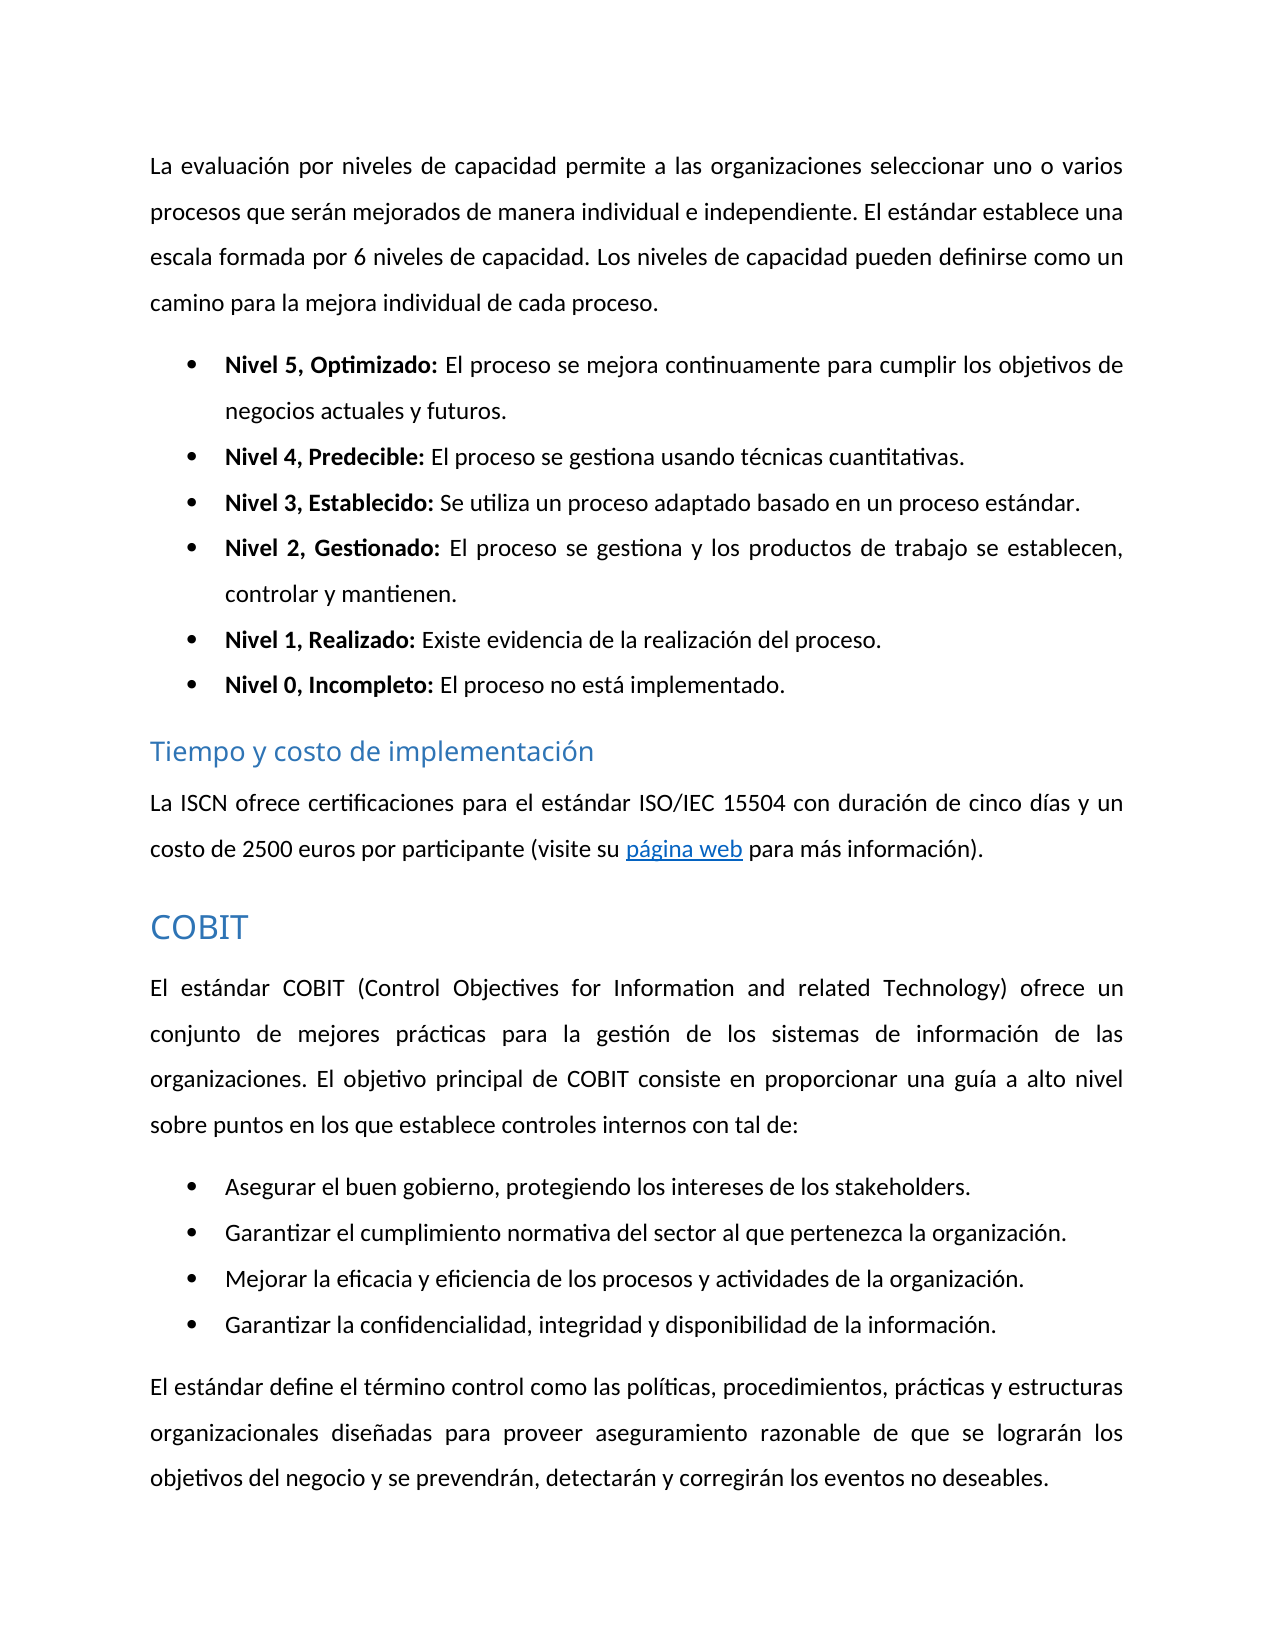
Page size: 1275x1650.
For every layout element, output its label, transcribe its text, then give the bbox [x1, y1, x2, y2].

list Nivel 4, Predecible: El proceso se gestiona usando técnicas cuantitativas. [187, 441, 1125, 472]
list Garantizar el cumplimiento normativa del sector al que pertenezca la organización. [187, 1217, 1125, 1248]
list Nivel 5, Optimizado: El proceso se mejora continuamente para cumplir los objetivos de negocios actuales y futuros. [187, 349, 1125, 426]
list Nivel 2, Gestionado: El proceso se gestiona y los productos de trabajo se establecen, controlar y mantienen. [187, 532, 1125, 609]
text El estándar COBIT (Control Objectives for Information and related Technology) ofrece un conjunto de mejores prácticas para la gestión de los sistemas de información de las organizaciones. El objetivo principal de COBIT consiste en proporcionar una guía a alto nivel sobre puntos en los que establece controles internos con tal de: [150, 972, 1125, 1140]
text El estándar define el término control como las políticas, procedimientos, prácticas y estructuras organizacionales diseñadas para proveer aseguramiento razonable de que se lograrán los objetivos del negocio y se prevendrán, detectarán y corregirán los eventos no deseables. [150, 1371, 1125, 1493]
list Nivel 0, Incompleto: El proceso no está implementado. [187, 670, 1125, 700]
list Mejorar la eficacia y eficiencia de los procesos y actividades de la organización. [187, 1263, 1125, 1293]
list Asegurar el buen gobierno, protegiendo los intereses de los stakeholders. [187, 1172, 1125, 1202]
subtitle COBIT [150, 904, 1125, 949]
text La ISCN ofrece certificaciones para el estándar ISO/IEC 15504 con duración de cinco días y un costo de 2500 euros por participante (visite su página web para más información). [150, 787, 1125, 864]
subtitle Tiempo y costo de implementación [150, 732, 1125, 769]
list Nivel 1, Realizado: Existe evidencia de la realización del proceso. [187, 624, 1125, 654]
list Garantizar la confidencialidad, integridad y disponibilidad de la información. [187, 1309, 1125, 1339]
list Nivel 3, Establecido: Se utiliza un proceso adaptado basado en un proceso estándar. [187, 487, 1125, 517]
text La evaluación por niveles de capacidad permite a las organizaciones seleccionar uno o varios procesos que serán mejorados de manera individual e independiente. El estándar establece una escala formada por 6 niveles de capacidad. Los niveles de capacidad pueden definirse como un camino para la mejora individual de cada proceso. [150, 150, 1125, 318]
